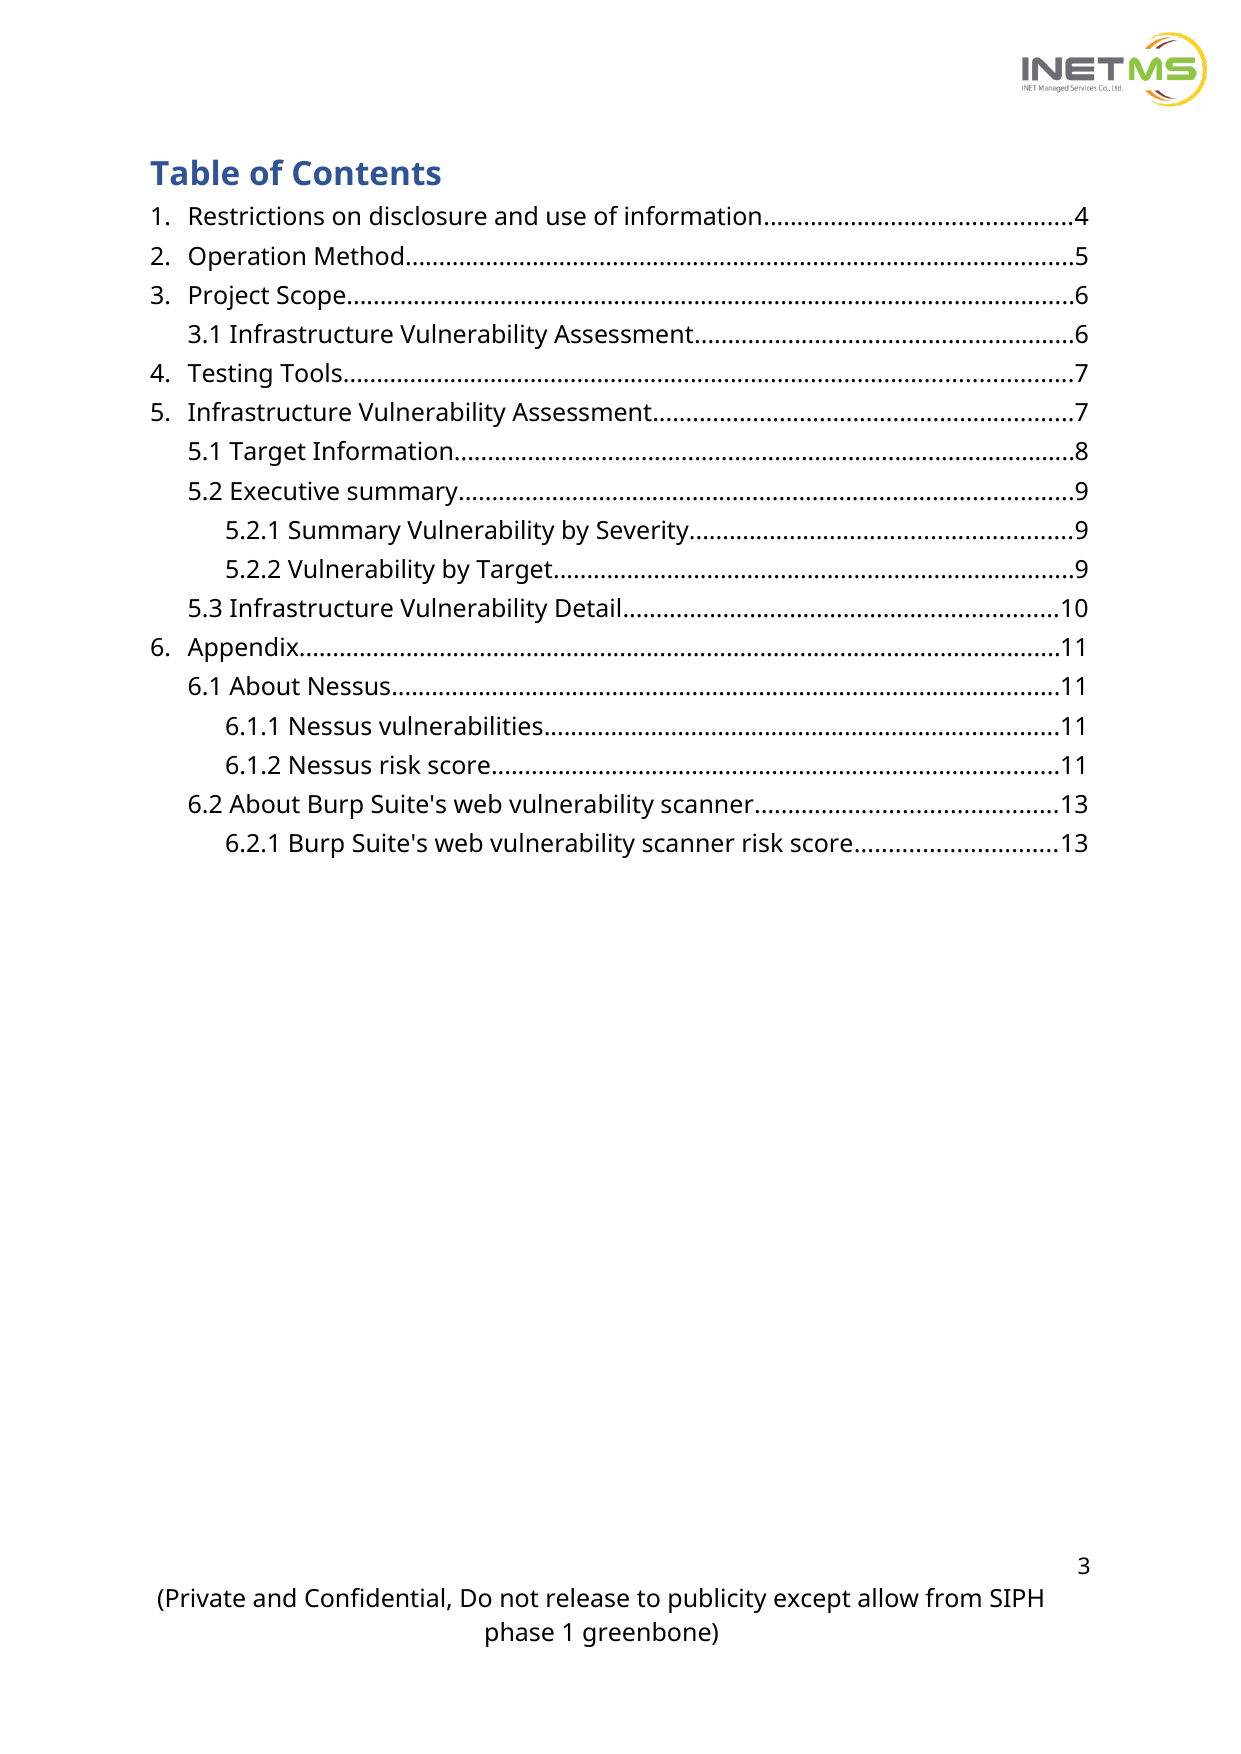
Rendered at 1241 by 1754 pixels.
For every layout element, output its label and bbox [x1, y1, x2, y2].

picture [1012, 29, 1211, 114]
